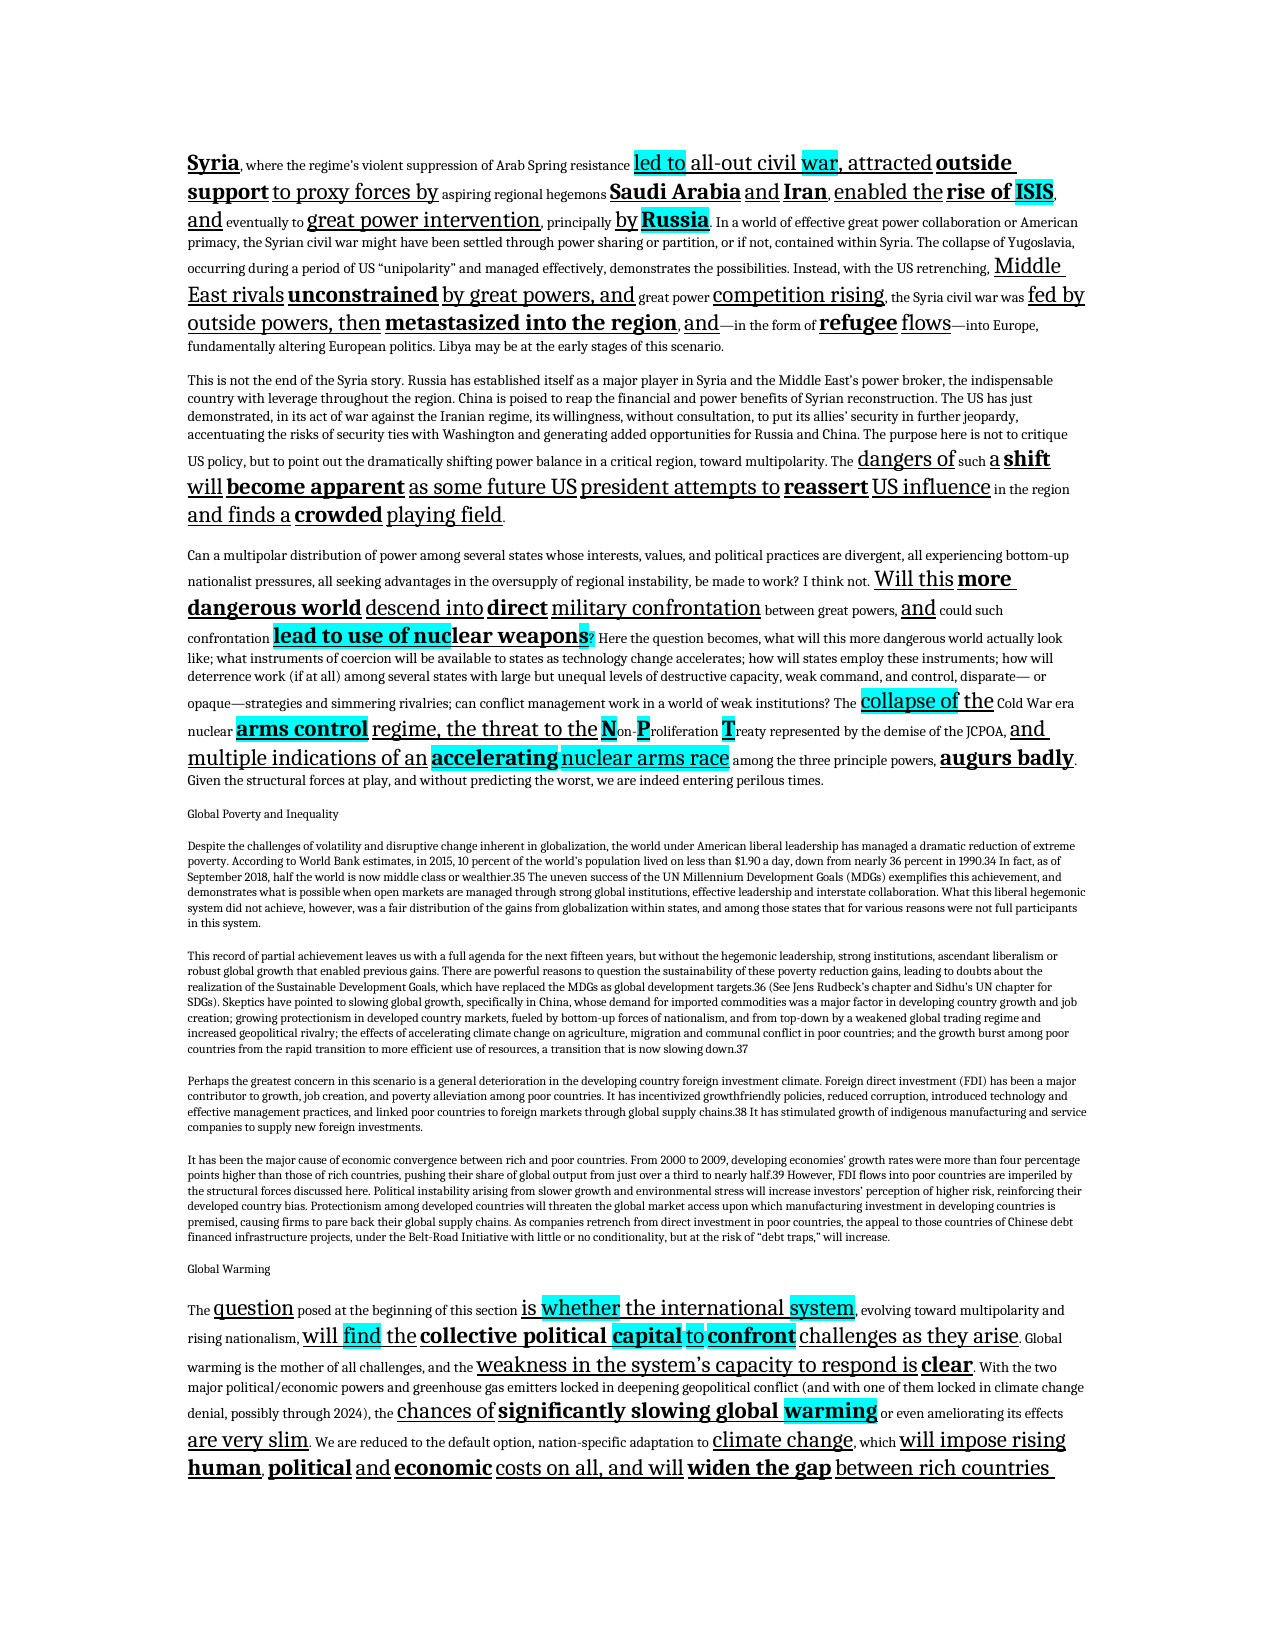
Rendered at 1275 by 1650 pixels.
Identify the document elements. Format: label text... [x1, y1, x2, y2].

text It has been the major cause of economic convergence between rich and poor countries. From 2000 to 2009, developing economies’ growth rates were more than four percentage points higher than those of rich countries, pushing their share of global output from just over a third to nearly half.39 However, FDI flows into poor countries are imperiled by the structural forces discussed here. Political instability arising from slower growth and environmental stress will increase investors’ perception of higher risk, reinforcing their developed country bias. Protectionism among developed countries will threaten the global market access upon which manufacturing investment in developing countries is premised, causing firms to pare back their global supply chains. As companies retrench from direct investment in poor countries, the appeal to those countries of Chinese debt financed infrastructure projects, under the Belt-Road Initiative with little or no conditionality, but at the risk of “debt traps,” will increase. [187, 1153, 1087, 1245]
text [187, 1295, 1087, 1481]
text This is not the end of the Syria story. Russia has established itself as a major player in Syria and the Middle East’s power broker, the indispensable country with leverage throughout the region. China is poised to reap the financial and power benefits of Syrian reconstruction. The US has just demonstrated, in its act of war against the Iranian regime, its willingness, without consultation, to put its allies’ security in further jeopardy, accentuating the risks of security ties with Washington and generating added opportunities for Russia and China. The purpose here is not to critique US policy, but to point out the dramatically shifting power balance in a critical region, toward multipolarity. The dangers of such a shift will become apparent as some future US president attempts to reassert US influence in the region and finds a crowded playing field. [187, 372, 1087, 529]
text Despite the challenges of volatility and disruptive change inherent in globalization, the world under American liberal leadership has managed a dramatic reduction of extreme poverty. According to World Bank estimates, in 2015, 10 percent of the world’s population lived on less than $1.90 a day, down from nearly 36 percent in 1990.34 In fact, as of September 2018, half the world is now middle class or wealthier.35 The uneven success of the UN Millennium Development Goals (MDGs) exemplifies this achievement, and demonstrates what is possible when open markets are managed through strong global institutions, effective leadership and interstate collaboration. What this liberal hegemonic system did not achieve, however, was a fair distribution of the gains from globalization within states, and among those states that for various reasons were not full participants in this system. [187, 839, 1087, 931]
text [187, 150, 1087, 354]
text Global Poverty and Inequality [187, 807, 1087, 821]
text Can a multipolar distribution of power among several states whose interests, values, and political practices are divergent, all experiencing bottom-up nationalist pressures, all seeking advantages in the oversupply of regional instability, be made to work? I think not. Will this more dangerous world descend into direct military confrontation between great powers, and could such confrontation lead to use of nuclear weapons? Here the question becomes, what will this more dangerous world actually look like; what instruments of coercion will be available to states as technology change accelerates; how will states employ these instruments; how will deterrence work (if at all) among several states with large but unequal levels of destructive capacity, weak command, and control, disparate— or opaque—strategies and simmering rivalries; can conflict management work in a world of weak institutions? The collapse of the Cold War era nuclear arms control regime, the threat to the Non-Proliferation Treaty represented by the demise of the JCPOA, and multiple indications of an accelerating nuclear arms race among the three principle powers, augurs badly. Given the structural forces at play, and without predicting the worst, we are indeed entering perilous times. [187, 547, 1087, 789]
text This record of partial achievement leaves us with a full agenda for the next fifteen years, but without the hegemonic leadership, strong institutions, ascendant liberalism or robust global growth that enabled previous gains. There are powerful reasons to question the sustainability of these poverty reduction gains, leading to doubts about the realization of the Sustainable Development Goals, which have replaced the MDGs as global development targets.36 (See Jens Rudbeck’s chapter and Sidhu’s UN chapter for SDGs). Skeptics have pointed to slowing global growth, specifically in China, whose demand for imported commodities was a major factor in developing country growth and job creation; growing protectionism in developed country markets, fueled by bottom-up forces of nationalism, and from top-down by a weakened global trading regime and increased geopolitical rivalry; the effects of accelerating climate change on agriculture, migration and communal conflict in poor countries; and the growth burst among poor countries from the rapid transition to more efficient use of resources, a transition that is now slowing down.37 [187, 949, 1087, 1056]
text Perhaps the greatest concern in this scenario is a general deterioration in the developing country foreign investment climate. Foreign direct investment (FDI) has been a major contributor to growth, job creation, and poverty alleviation among poor countries. It has incentivized growthfriendly policies, reduced corruption, introduced technology and effective management practices, and linked poor countries to foreign markets through global supply chains.38 It has stimulated growth of indigenous manufacturing and service companies to supply new foreign investments. [187, 1074, 1087, 1135]
text Global Warming [187, 1263, 1087, 1277]
